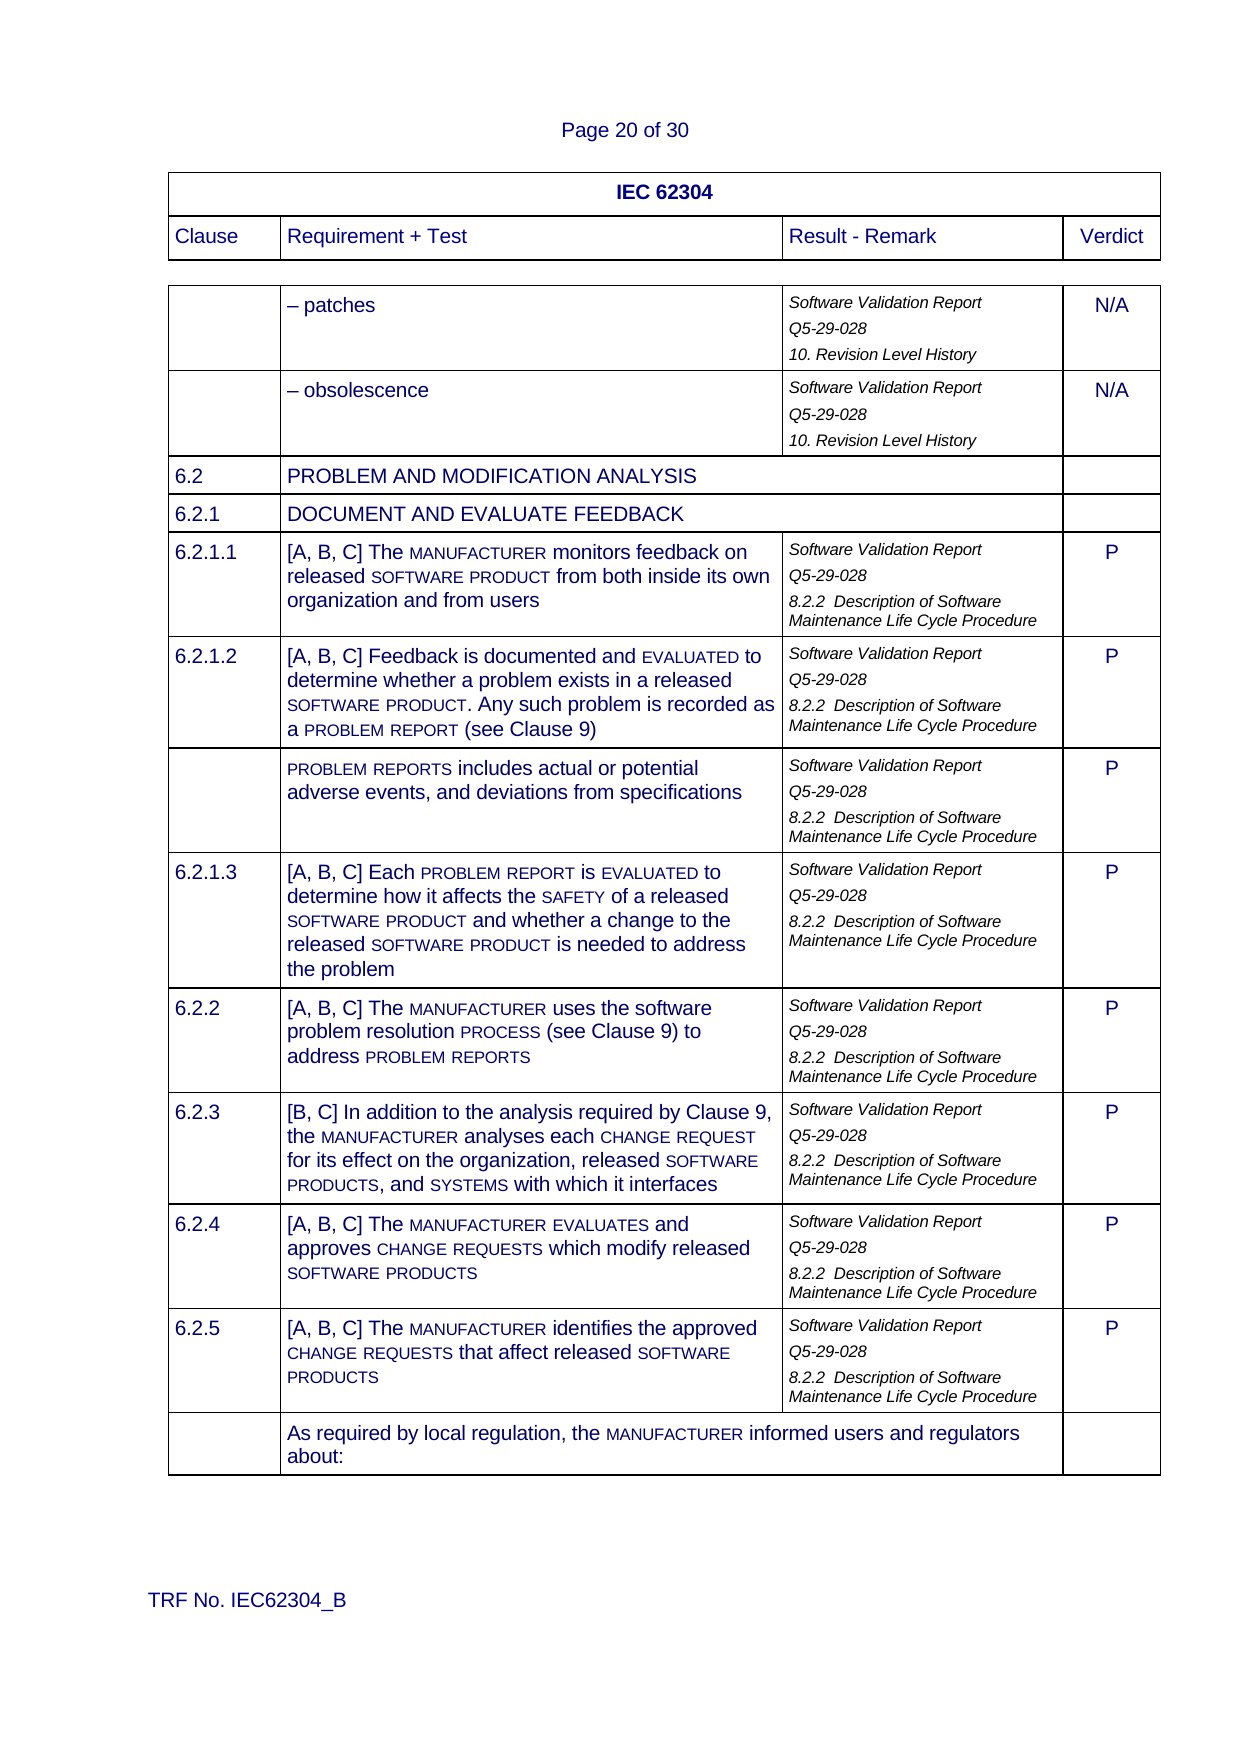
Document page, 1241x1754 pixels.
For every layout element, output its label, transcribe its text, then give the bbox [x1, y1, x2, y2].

table_cell Software Validation Report Q5-29-028 8.2.2 Description of Software Maintenance Life Cycle Procedure [783, 1093, 1062, 1203]
table_cell [A, B, C] The manufacturer uses the software problem resolution process (see Clause 9) to address problem reports [281, 989, 782, 1091]
table_cell [A, B, C] The manufacturer identifies the approved change requests that affect released software products [281, 1309, 782, 1412]
table_cell P [1064, 749, 1160, 852]
table_cell 6.2.1 [169, 495, 280, 531]
table_cell As required by local regulation, the manufacturer informed users and regulators about: [281, 1413, 1062, 1474]
table_cell [A, B, C] The manufacturer evaluates and approves change requests which modify released software products [281, 1205, 782, 1307]
table_cell 6.2.4 [169, 1205, 280, 1307]
table_cell P [1064, 989, 1160, 1091]
table_cell P [1064, 1205, 1160, 1307]
table_cell PROBLEM AND MODIFICATION ANALYSIS [281, 457, 1062, 493]
table_cell problem reports includes actual or potential adverse events, and deviations from specifications [281, 749, 782, 852]
table_cell P [1064, 1093, 1160, 1203]
table_cell P [1064, 853, 1160, 987]
table_cell [1064, 1413, 1160, 1474]
table_cell [A, B, C] Feedback is documented and evaluated to determine whether a problem exists in a released software product. Any such problem is recorded as a problem report (see Clause 9) [281, 637, 782, 747]
table_cell N/A [1064, 286, 1160, 370]
table_cell 6.2.1.3 [169, 853, 280, 987]
table_cell 6.2 [169, 457, 280, 493]
table_cell P [1064, 533, 1160, 636]
table_cell Software Validation Report Q5-29-028 8.2.2 Description of Software Maintenance Life Cycle Procedure [783, 533, 1062, 636]
table_cell [169, 1413, 280, 1474]
table_cell [1064, 495, 1160, 531]
table_cell [169, 286, 280, 370]
table_cell 6.2.5 [169, 1309, 280, 1412]
table_cell DOCUMENT AND EVALUATE FEEDBACK [281, 495, 1062, 531]
table_cell P [1064, 637, 1160, 747]
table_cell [783, 286, 1062, 370]
table_cell N/A [1064, 371, 1160, 455]
table_cell 6.2.3 [169, 1093, 280, 1203]
table_cell [1064, 457, 1160, 493]
table_cell Software Validation Report Q5-29-028 8.2.2 Description of Software Maintenance Life Cycle Procedure [783, 1205, 1062, 1307]
table_cell Software Validation Report Q5-29-028 8.2.2 Description of Software Maintenance Life Cycle Procedure [783, 989, 1062, 1091]
table_cell [A, B, C] The manufacturer monitors feedback on released software product from both inside its own organization and from users [281, 533, 782, 636]
table_cell Software Validation Report Q5-29-028 8.2.2 Description of Software Maintenance Life Cycle Procedure [783, 637, 1062, 747]
table_cell [B, C] In addition to the analysis required by Clause 9, the manufacturer analyses each change request for its effect on the organization, released software products, and systems with which it interfaces [281, 1093, 782, 1203]
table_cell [783, 1309, 1062, 1412]
table_cell Software Validation Report Q5-29-028 8.2.2 Description of Software Maintenance Life Cycle Procedure [783, 749, 1062, 852]
table_cell 6.2.1.1 [169, 533, 280, 636]
table_cell – patches [281, 286, 782, 370]
table_cell [169, 749, 280, 852]
table_cell P [1064, 1309, 1160, 1412]
table_cell [A, B, C] Each problem report is evaluated to determine how it affects the safety of a released software product and whether a change to the released software product is needed to address the problem [281, 853, 782, 987]
table_cell 6.2.1.2 [169, 637, 280, 747]
table_cell 6.2.2 [169, 989, 280, 1091]
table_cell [783, 371, 1062, 455]
table_cell Software Validation Report Q5-29-028 8.2.2 Description of Software Maintenance Life Cycle Procedure [783, 853, 1062, 987]
table_cell – obsolescence [281, 371, 782, 455]
table_cell [169, 371, 280, 455]
